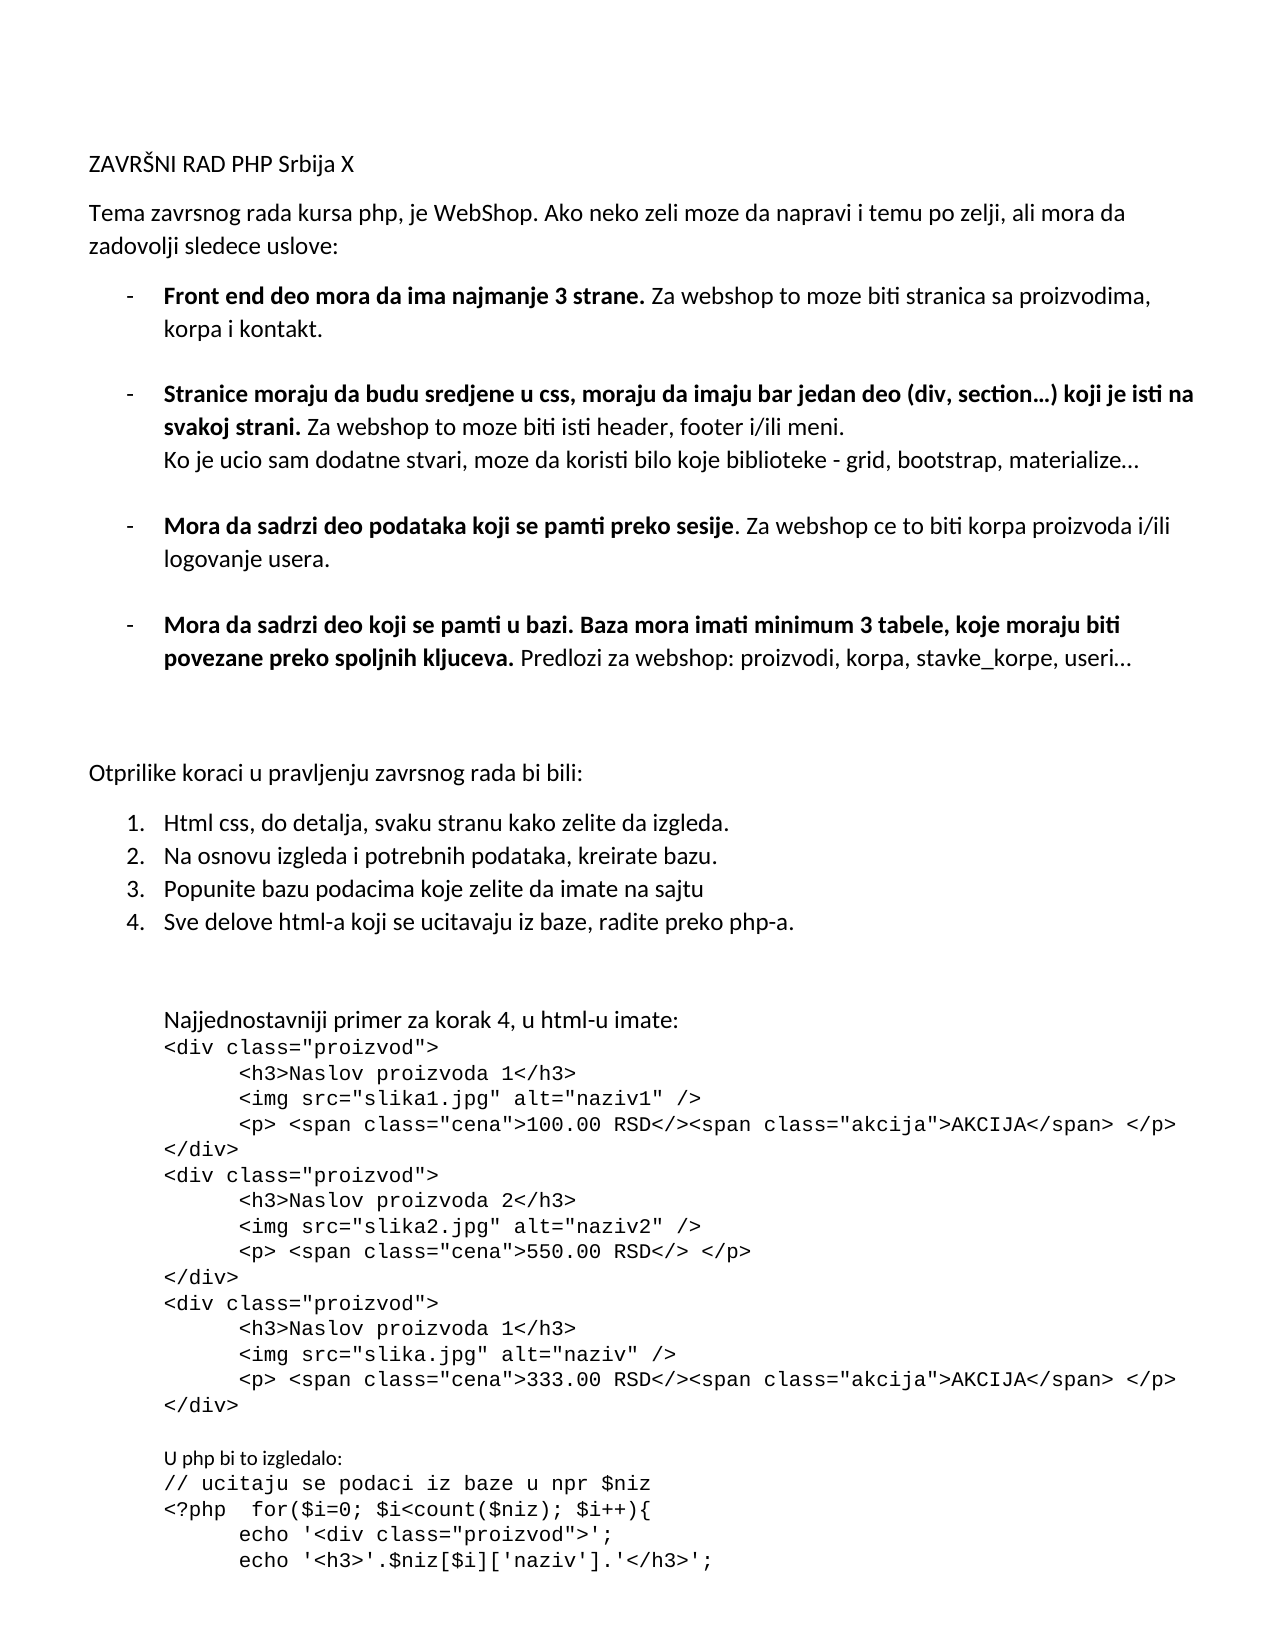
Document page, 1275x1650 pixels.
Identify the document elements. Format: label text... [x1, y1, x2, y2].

list Najjednostavniji primer za korak 4, u html-u imate: [164, 1004, 1211, 1035]
list Front end deo mora da ima najmanje 3 strane. Za webshop to moze biti stranica sa proizvodima, korpa i kontakt. [126, 280, 1211, 343]
list </div> [164, 1394, 1211, 1418]
list <div class="proizvod"> [164, 1292, 1211, 1316]
list echo '<h3>'.$niz[$i]['naziv'].'</h3>'; [239, 1549, 1211, 1573]
list Na osnovu izgleda i potrebnih podataka, kreirate bazu. [126, 840, 1211, 870]
list <img src="slika2.jpg" alt="naziv2" /> [164, 1216, 1211, 1239]
list Sve delove html-a koji se ucitavaju iz baze, radite preko php-a. [126, 906, 1211, 936]
list <div class="proizvod"> [164, 1165, 1211, 1188]
list <img src="slika1.jpg" alt="naziv1" /> [164, 1088, 1211, 1112]
list <h3>Naslov proizvoda 1</h3> [164, 1063, 1211, 1086]
list Mora da sadrzi deo podataka koji se pamti preko sesije. Za webshop ce to biti korpa proizvoda i/ili logovanje usera. [126, 510, 1211, 574]
list <p> <span class="cena">100.00 RSD</><span class="akcija">AKCIJA</span> </p> [164, 1114, 1211, 1137]
list Ko je ucio sam dodatne stvari, moze da koristi bilo koje biblioteke - grid, bootstrap, materialize… [164, 444, 1211, 475]
list // ucitaju se podaci iz baze u npr $niz [164, 1473, 1211, 1497]
list Popunite bazu podacima koje zelite da imate na sajtu [126, 873, 1211, 903]
list <img src="slika.jpg" alt="naziv" /> [164, 1343, 1211, 1367]
list echo '<div class="proizvod">'; [239, 1524, 1211, 1548]
list Mora da sadrzi deo koji se pamti u bazi. Baza mora imati minimum 3 tabele, koje moraju biti povezane preko spoljnih kljuceva. Predlozi za webshop: proizvodi, korpa, stavke_korpe, useri… [126, 609, 1211, 672]
list Stranice moraju da budu sredjene u css, moraju da imaju bar jedan deo (div, section…) koji je isti na svakoj strani. Za webshop to moze biti isti header, footer i/ili meni. [126, 378, 1211, 442]
list U php bi to izgledalo: [164, 1446, 1211, 1471]
list <p> <span class="cena">550.00 RSD</> </p> [164, 1241, 1211, 1265]
list <?php for($i=0; $i<count($niz); $i++){ [164, 1498, 1211, 1522]
list </div> [164, 1139, 1211, 1163]
text ZAVRŠNI RAD PHP Srbija X [89, 148, 1211, 178]
text Tema zavrsnog rada kursa php, je WebShop. Ako neko zeli moze da napravi i temu po zelji, ali mora da zadovolji sledece uslove: [89, 197, 1211, 261]
list <p> <span class="cena">333.00 RSD</><span class="akcija">AKCIJA</span> </p> [164, 1369, 1211, 1393]
list </div> [164, 1267, 1211, 1291]
list <h3>Naslov proizvoda 1</h3> [164, 1318, 1211, 1342]
list Html css, do detalja, svaku stranu kako zelite da izgleda. [126, 807, 1211, 837]
list <div class="proizvod"> [164, 1037, 1211, 1061]
list <h3>Naslov proizvoda 2</h3> [164, 1190, 1211, 1214]
text Otprilike koraci u pravljenju zavrsnog rada bi bili: [89, 757, 1211, 788]
